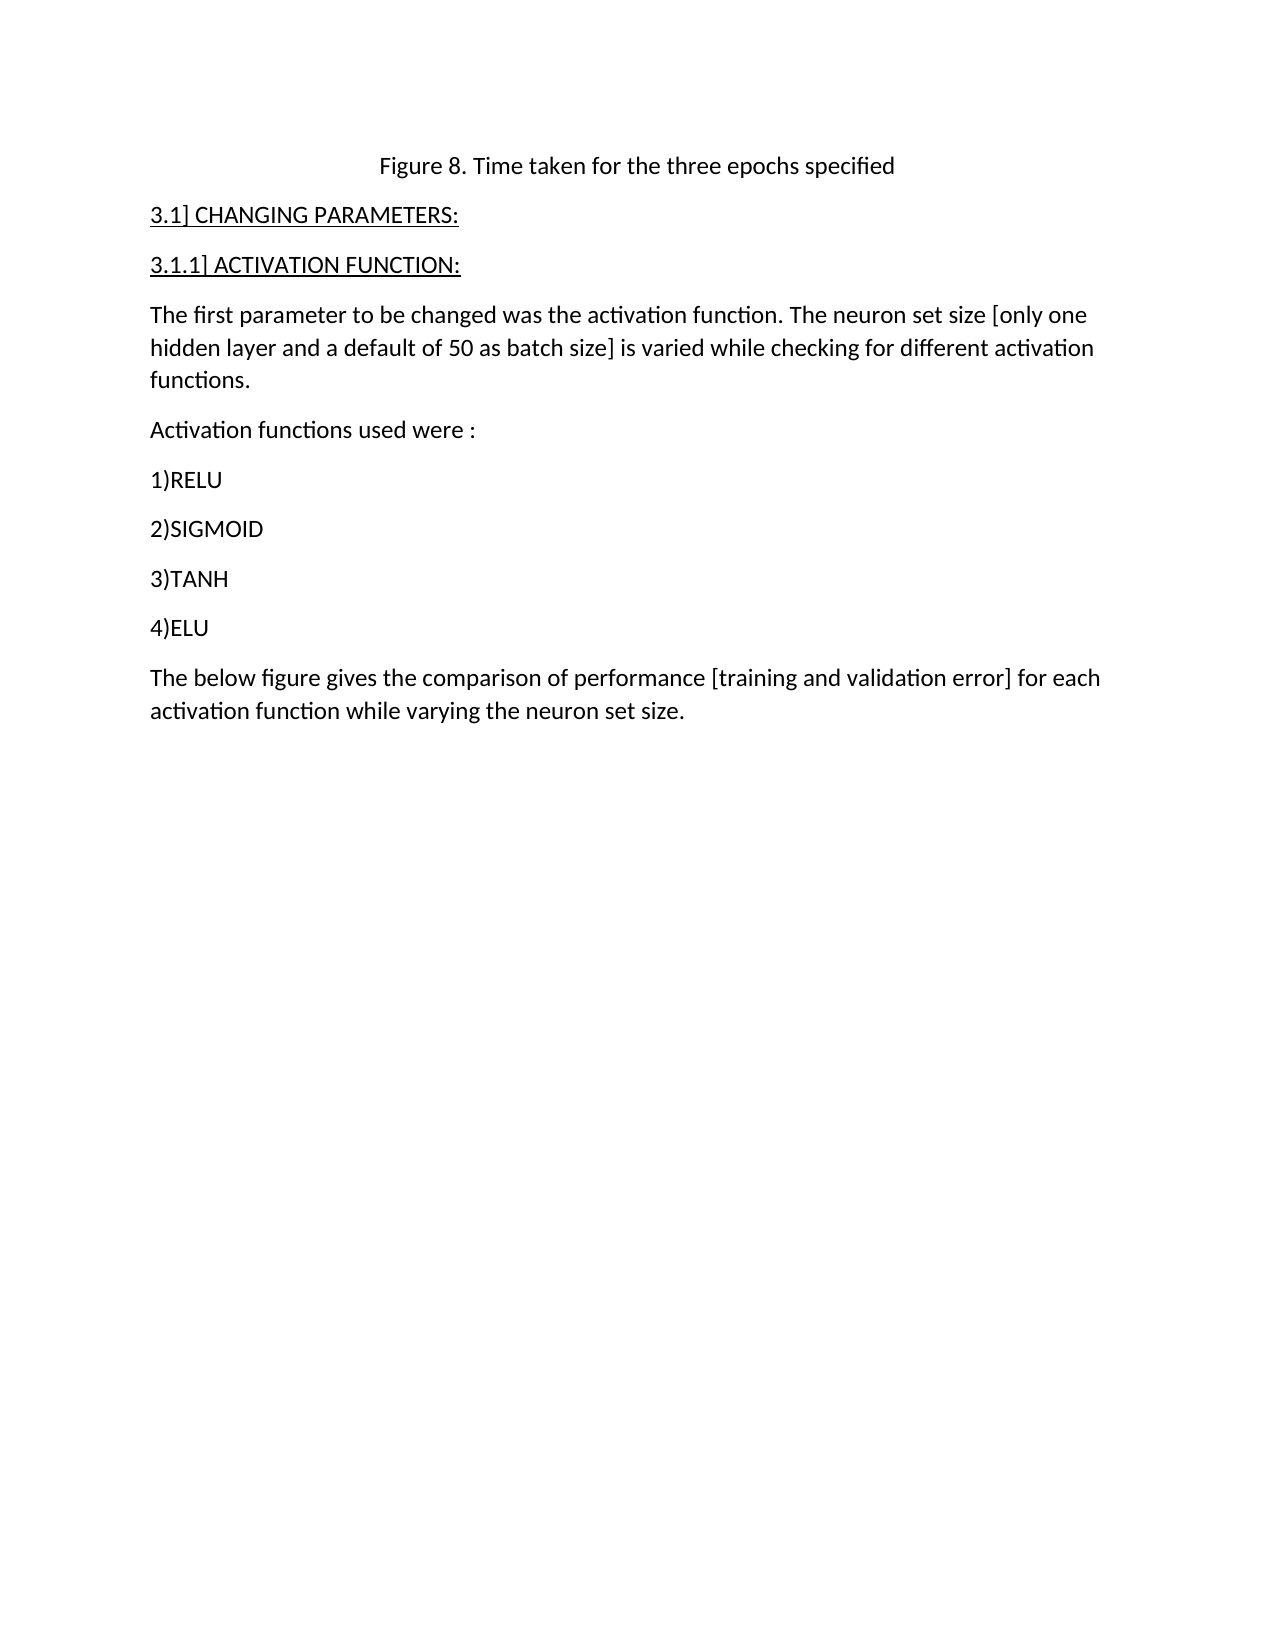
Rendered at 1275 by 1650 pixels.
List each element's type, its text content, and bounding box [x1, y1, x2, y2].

text Activation functions used were : [150, 414, 1125, 445]
text Figure 8. Time taken for the three epochs specified [150, 150, 1125, 181]
text 4)ELU [150, 612, 1125, 643]
text 1)RELU [150, 464, 1125, 494]
text The first parameter to be changed was the activation function. The neuron set size [only one hidden layer and a default of 50 as batch size] is varied while checking for different activation functions. [150, 299, 1125, 395]
text 3.1] CHANGING PARAMETERS: [150, 199, 1125, 230]
text The below figure gives the comparison of performance [training and validation error] for each activation function while varying the neuron set size. [150, 662, 1125, 726]
text 3.1.1] ACTIVATION FUNCTION: [150, 249, 1125, 280]
text 2)SIGMOID [150, 513, 1125, 544]
text 3)TANH [150, 563, 1125, 593]
